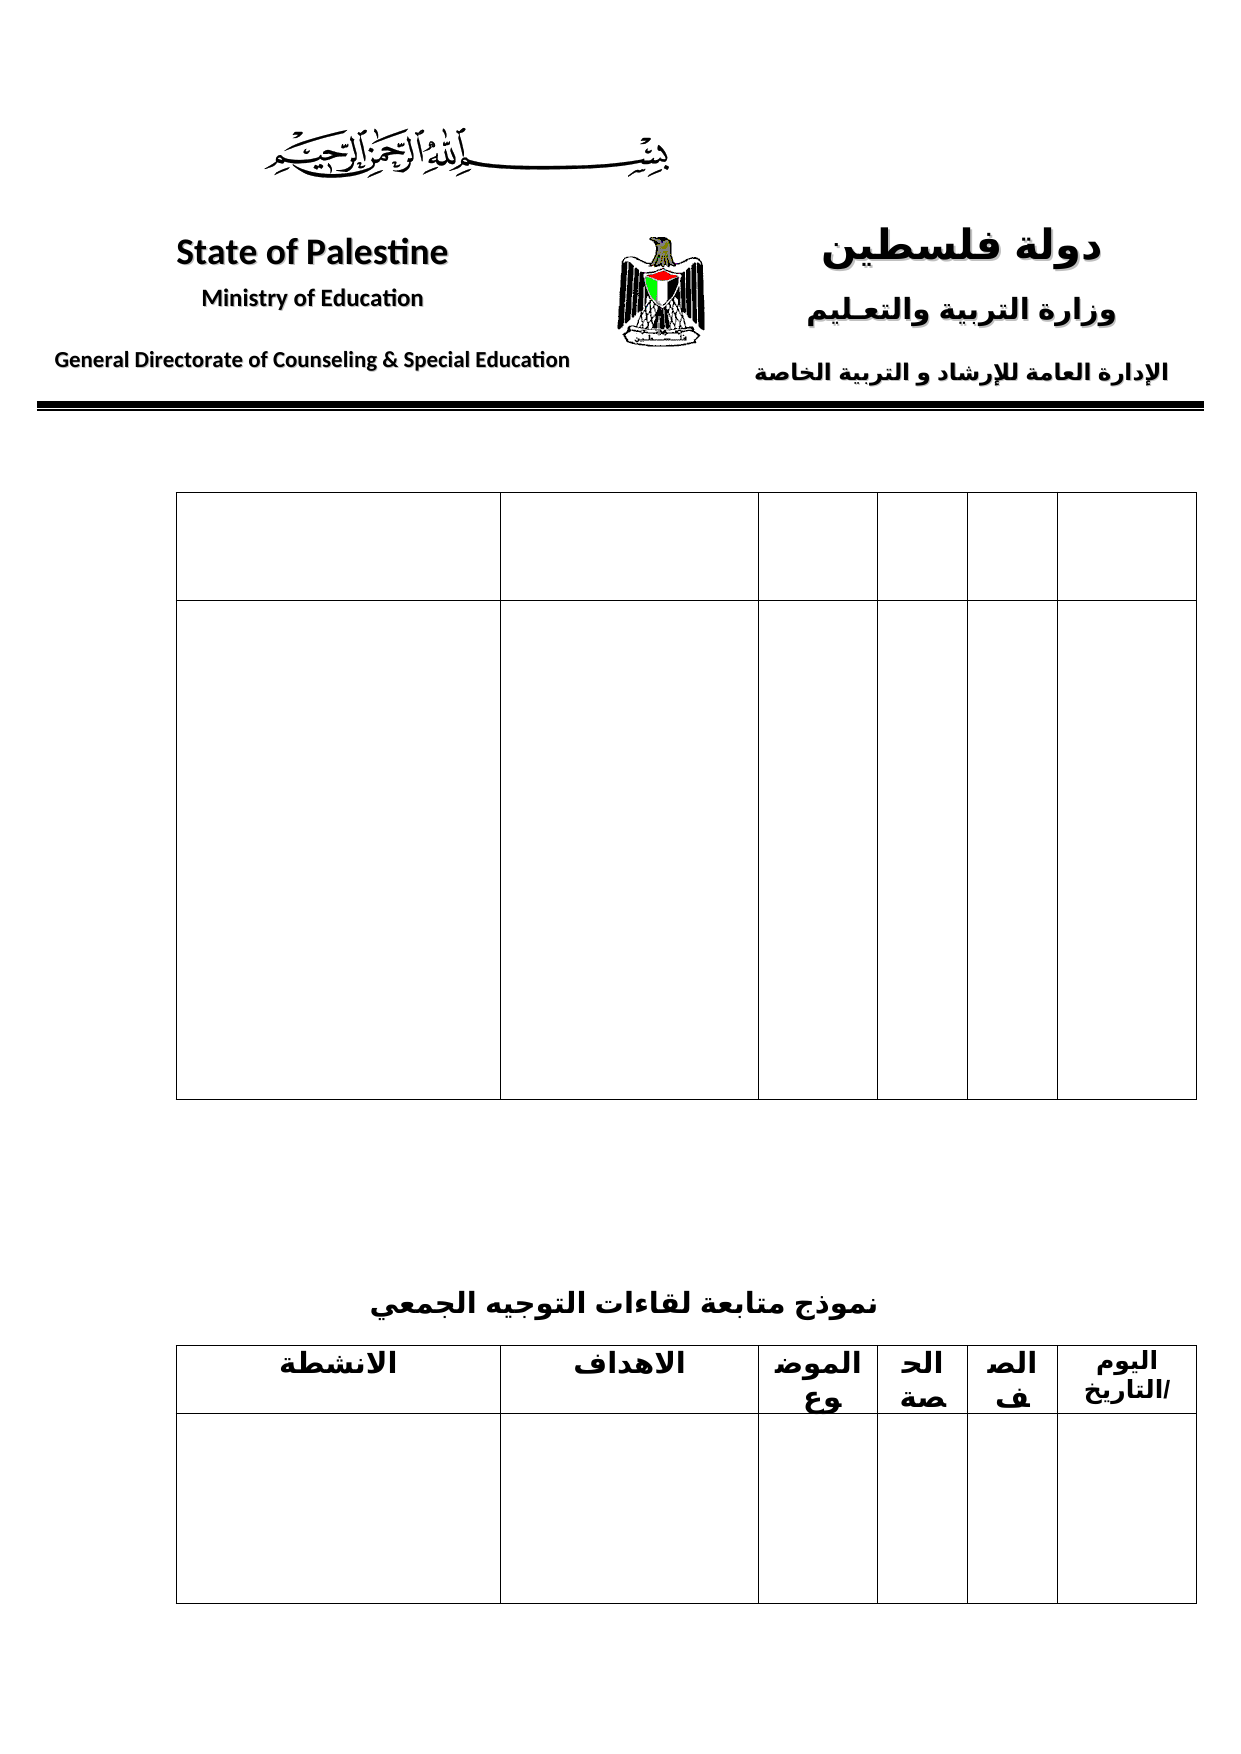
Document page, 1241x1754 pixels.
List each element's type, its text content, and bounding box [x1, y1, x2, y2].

table_cell [878, 1414, 967, 1603]
table_cell [759, 1414, 877, 1603]
table_cell [177, 601, 500, 1099]
table_cell [501, 1414, 758, 1603]
table_cell [177, 1414, 500, 1603]
table_header الانشطة [177, 1346, 500, 1413]
table_cell [1058, 1414, 1196, 1603]
table_header اليوم /التاريخ [1058, 1346, 1196, 1413]
table_header الموضوع [759, 1346, 877, 1413]
table_cell [1058, 493, 1196, 599]
table_cell [1058, 601, 1196, 1099]
table_cell [968, 493, 1057, 599]
table_header الصف [968, 1346, 1057, 1413]
picture [612, 237, 707, 350]
table_cell [501, 601, 758, 1099]
table_cell [177, 493, 500, 599]
table_cell [501, 493, 758, 599]
table_cell [878, 493, 967, 599]
table_cell [968, 1414, 1057, 1603]
table_header الحصة [878, 1346, 967, 1413]
table_cell [968, 601, 1057, 1099]
table_cell [759, 493, 877, 599]
table_cell [759, 601, 877, 1099]
text نموذج متابعة لقاءات التوجيه الجمعي [187, 1286, 1053, 1319]
table_cell [878, 601, 967, 1099]
table_header الاهداف [501, 1346, 758, 1413]
